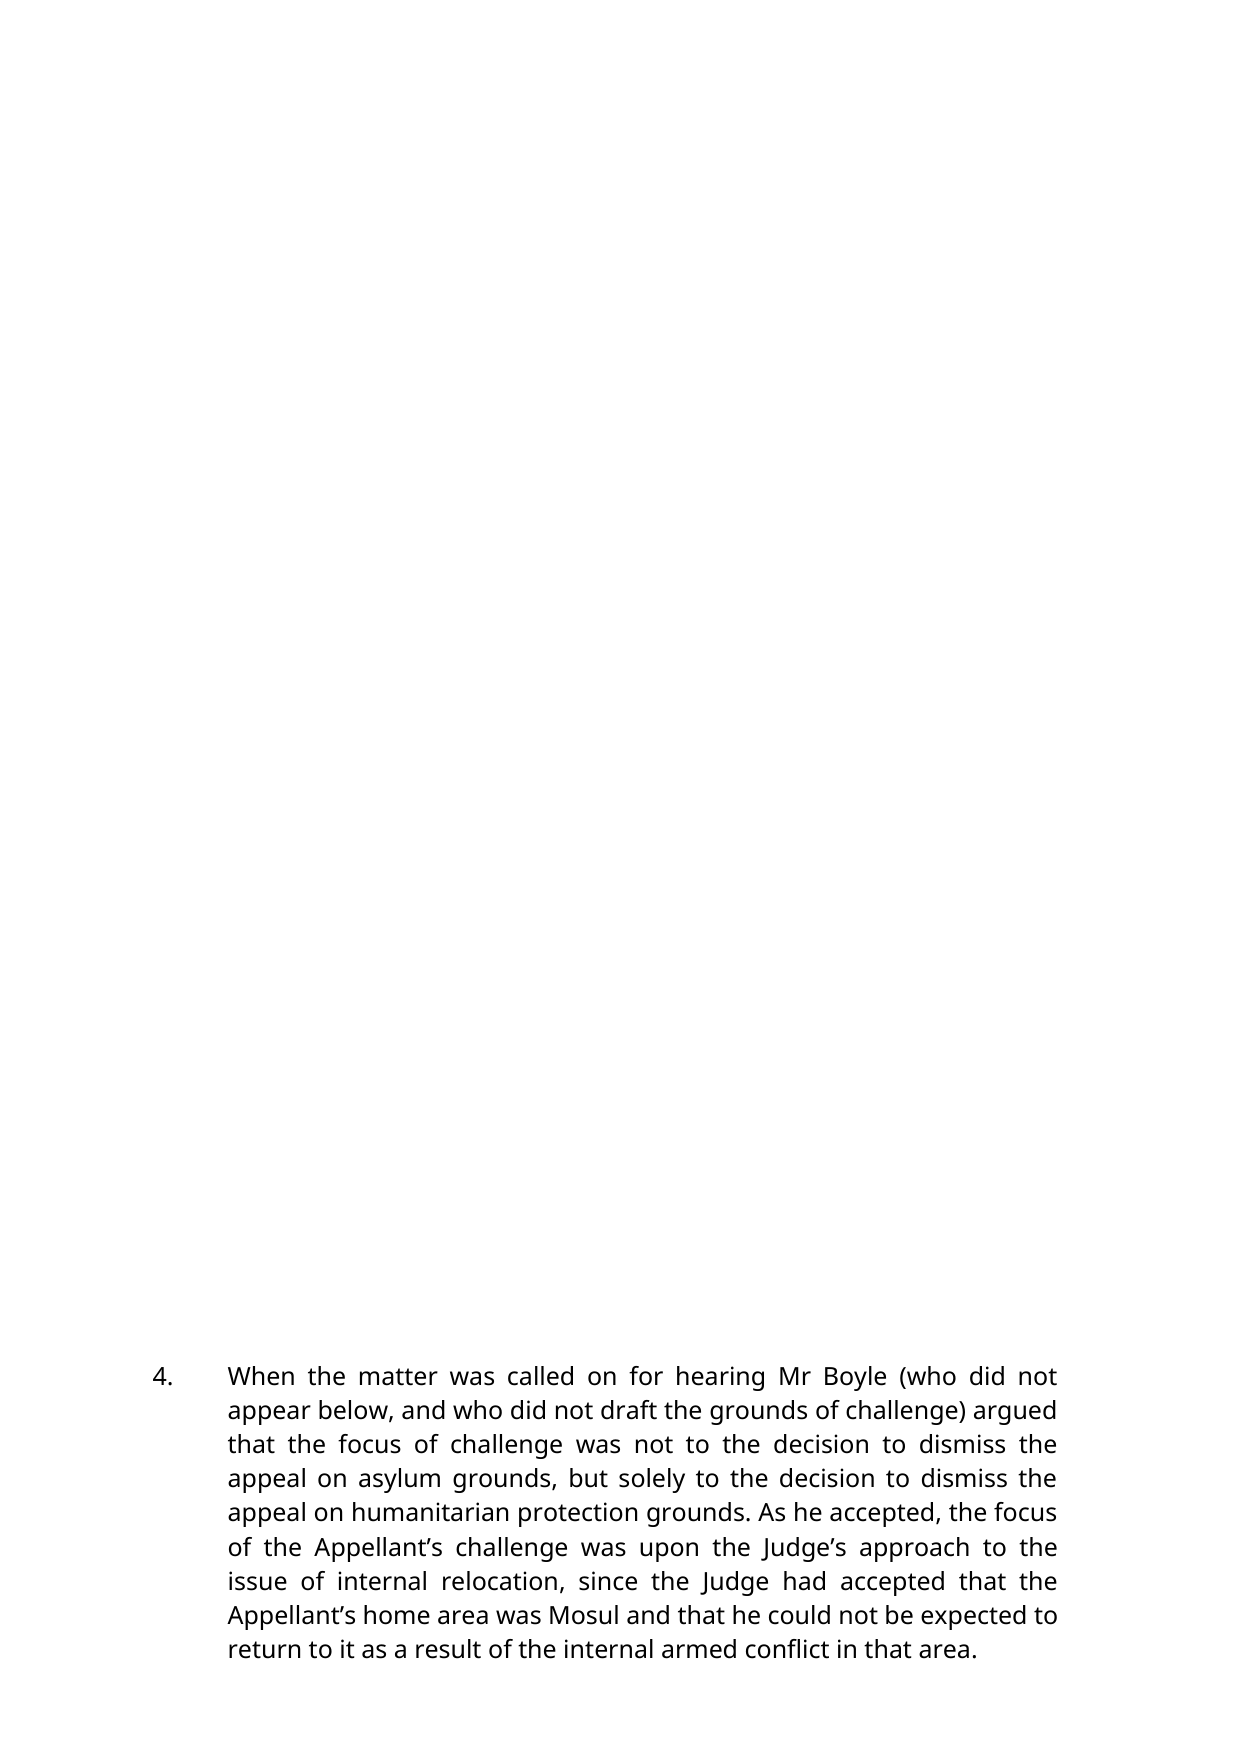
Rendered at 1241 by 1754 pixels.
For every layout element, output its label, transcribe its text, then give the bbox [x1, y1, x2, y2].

list When the matter was called on for hearing Mr Boyle (who did not appear below, and who did not draft the grounds of challenge) argued that the focus of challenge was not to the decision to dismiss the appeal on asylum grounds, but solely to the decision to dismiss the appeal on humanitarian protection grounds. As he accepted, the focus of the Appellant’s challenge was upon the Judge’s approach to the issue of internal relocation, since the Judge had accepted that the Appellant’s home area was Mosul and that he could not be expected to return to it as a result of the internal armed conflict in that area. [152, 1359, 1087, 1665]
